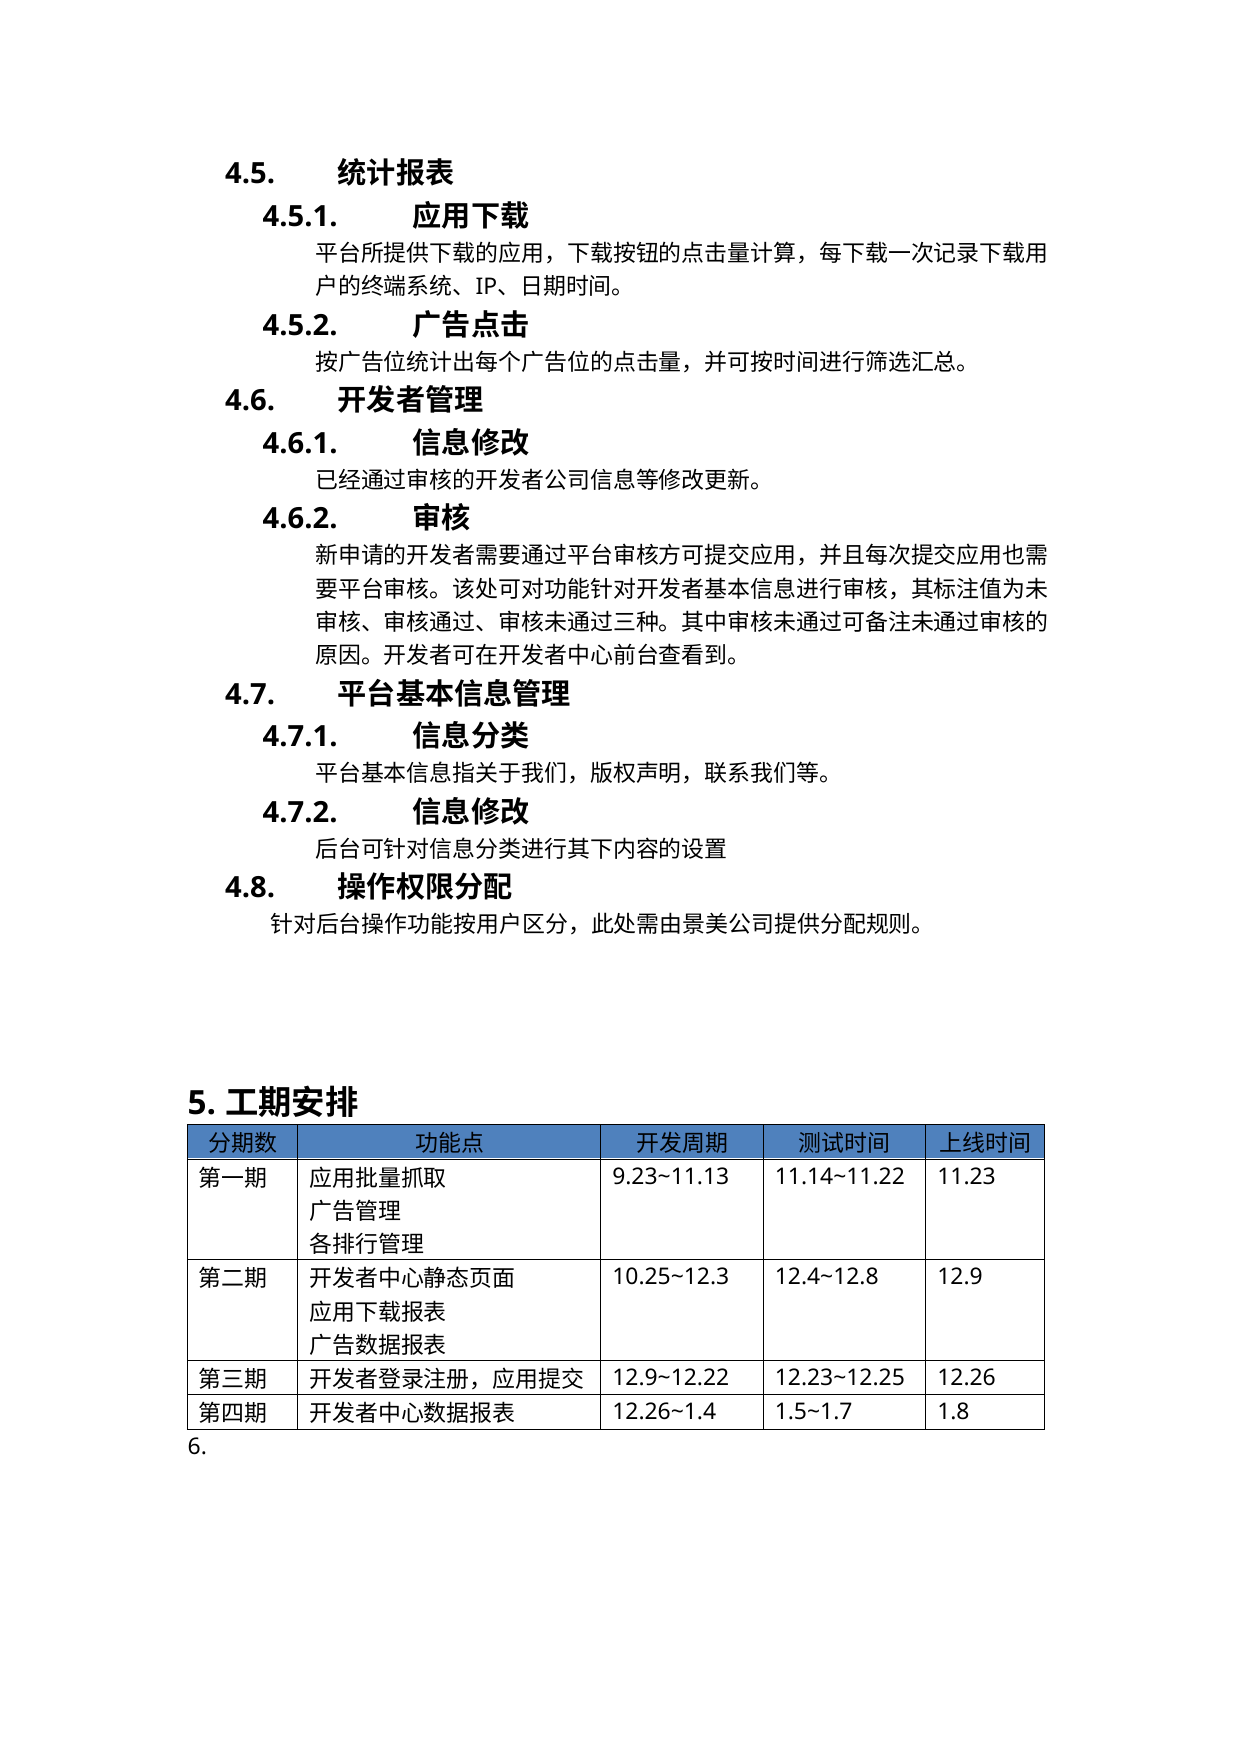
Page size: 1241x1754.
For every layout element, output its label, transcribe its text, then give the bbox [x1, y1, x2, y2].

list 操作权限分配 [225, 864, 1053, 906]
table_cell 1.8 [926, 1395, 1044, 1428]
table_cell 12.26 [926, 1361, 1044, 1394]
list 按广告位统计出每个广告位的点击量，并可按时间进行筛选汇总。 [315, 344, 1053, 377]
list 信息分类 [262, 713, 1053, 755]
table_cell 应用批量抓取 广告管理 各排行管理 [298, 1160, 600, 1259]
list 信息修改 [262, 788, 1053, 831]
table_header 测试时间 [764, 1125, 925, 1158]
table_cell 12.9 [926, 1260, 1044, 1360]
table_cell 10.25~12.3 [601, 1260, 763, 1360]
table_cell 开发者登录注册，应用提交 [298, 1361, 600, 1394]
list 新申请的开发者需要通过平台审核方可提交应用，并且每次提交应用也需要平台审核。该处可对功能针对开发者基本信息进行审核，其标注值为未审核、审核通过、审核未通过三种。其中审核未通过可备注未通过审核的原因。开发者可在开发者中心前台查看到。 [315, 537, 1053, 670]
list 应用下载 [262, 192, 1053, 235]
list 开发者管理 [225, 377, 1053, 419]
table_cell 第三期 [188, 1361, 297, 1394]
list 平台所提供下载的应用，下载按钮的点击量计算，每下载一次记录下载用户的终端系统、IP、日期时间。 [315, 235, 1053, 301]
table_cell 第四期 [188, 1395, 297, 1428]
list 统计报表 [225, 150, 1053, 192]
list 后台可针对信息分类进行其下内容的设置 [315, 831, 1053, 864]
list 工期安排 [187, 1076, 1053, 1124]
table_cell 开发者中心数据报表 [298, 1395, 600, 1428]
list 平台基本信息指关于我们，版权声明，联系我们等。 [315, 755, 1053, 788]
list 信息修改 [262, 419, 1053, 462]
table_header 功能点 [298, 1125, 600, 1158]
table_cell 11.14~11.22 [764, 1160, 925, 1259]
table_cell 第二期 [188, 1260, 297, 1360]
table_header 分期数 [188, 1125, 297, 1158]
list 广告点击 [262, 301, 1053, 344]
table_header 上线时间 [926, 1125, 1044, 1158]
list 审核 [262, 495, 1053, 537]
list 已经通过审核的开发者公司信息等修改更新。 [315, 462, 1053, 495]
table_cell 开发者中心静态页面 应用下载报表 广告数据报表 [298, 1260, 600, 1360]
table_cell 1.5~1.7 [764, 1395, 925, 1428]
table_cell 12.9~12.22 [601, 1361, 763, 1394]
list 针对后台操作功能按用户区分，此处需由景美公司提供分配规则。 [270, 906, 1053, 939]
table_cell 12.4~12.8 [764, 1260, 925, 1360]
table_header 开发周期 [601, 1125, 763, 1158]
table_cell 12.26~1.4 [601, 1395, 763, 1428]
table_cell 第一期 [188, 1160, 297, 1259]
table_cell 11.23 [926, 1160, 1044, 1259]
table_cell 12.23~12.25 [764, 1361, 925, 1394]
list 平台基本信息管理 [225, 670, 1053, 713]
table_cell 9.23~11.13 [601, 1160, 763, 1259]
